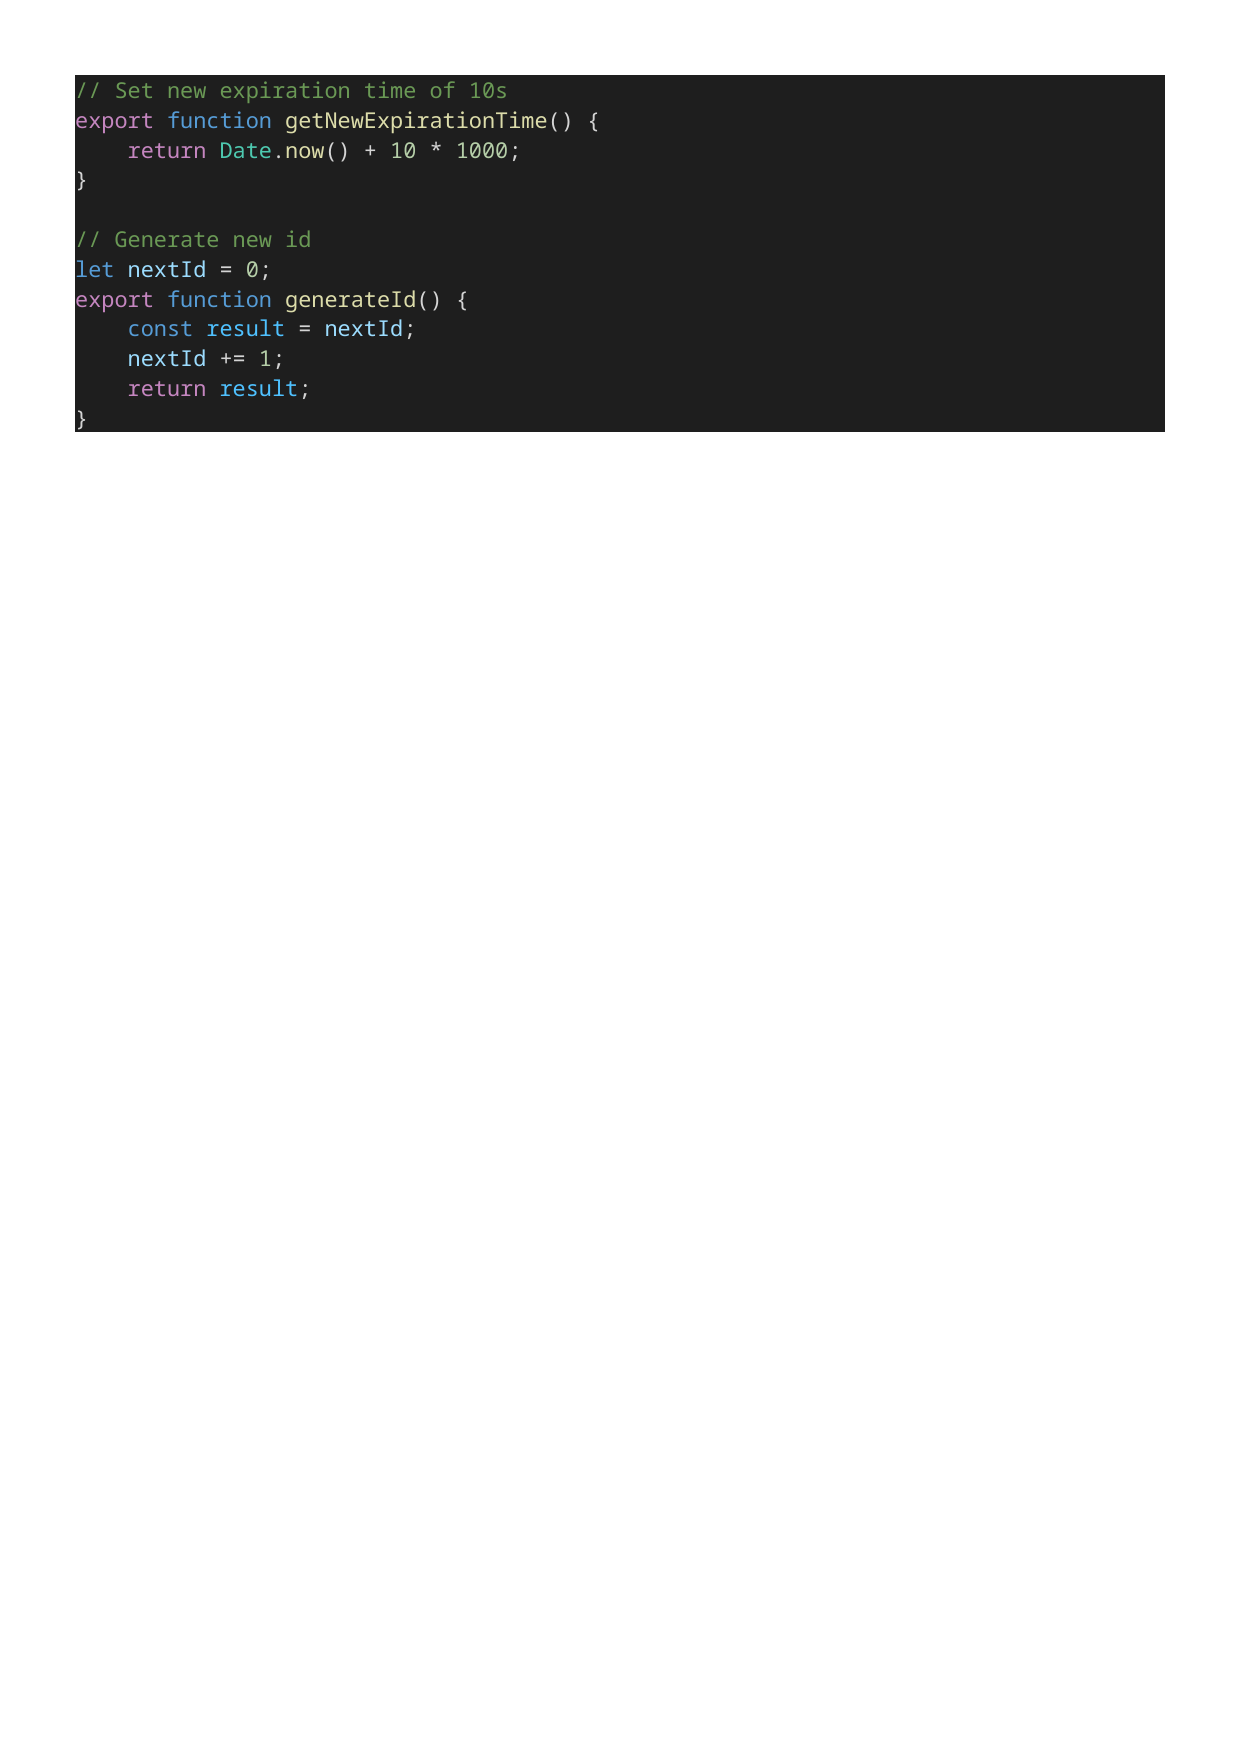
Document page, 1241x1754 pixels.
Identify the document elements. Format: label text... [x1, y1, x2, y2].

text let nextId = 0; [75, 254, 1165, 283]
text return result; [75, 373, 1165, 403]
text // Generate new id [75, 224, 1165, 254]
text return Date.now() + 10 * 1000; [75, 134, 1165, 164]
text nextId += 1; [75, 343, 1165, 373]
text } [75, 403, 1165, 432]
text const result = nextId; [75, 313, 1165, 343]
text export function generateId() { [75, 283, 1165, 313]
text } [75, 164, 1165, 194]
text // Set new expiration time of 10s [75, 75, 1165, 105]
text export function getNewExpirationTime() { [75, 105, 1165, 134]
